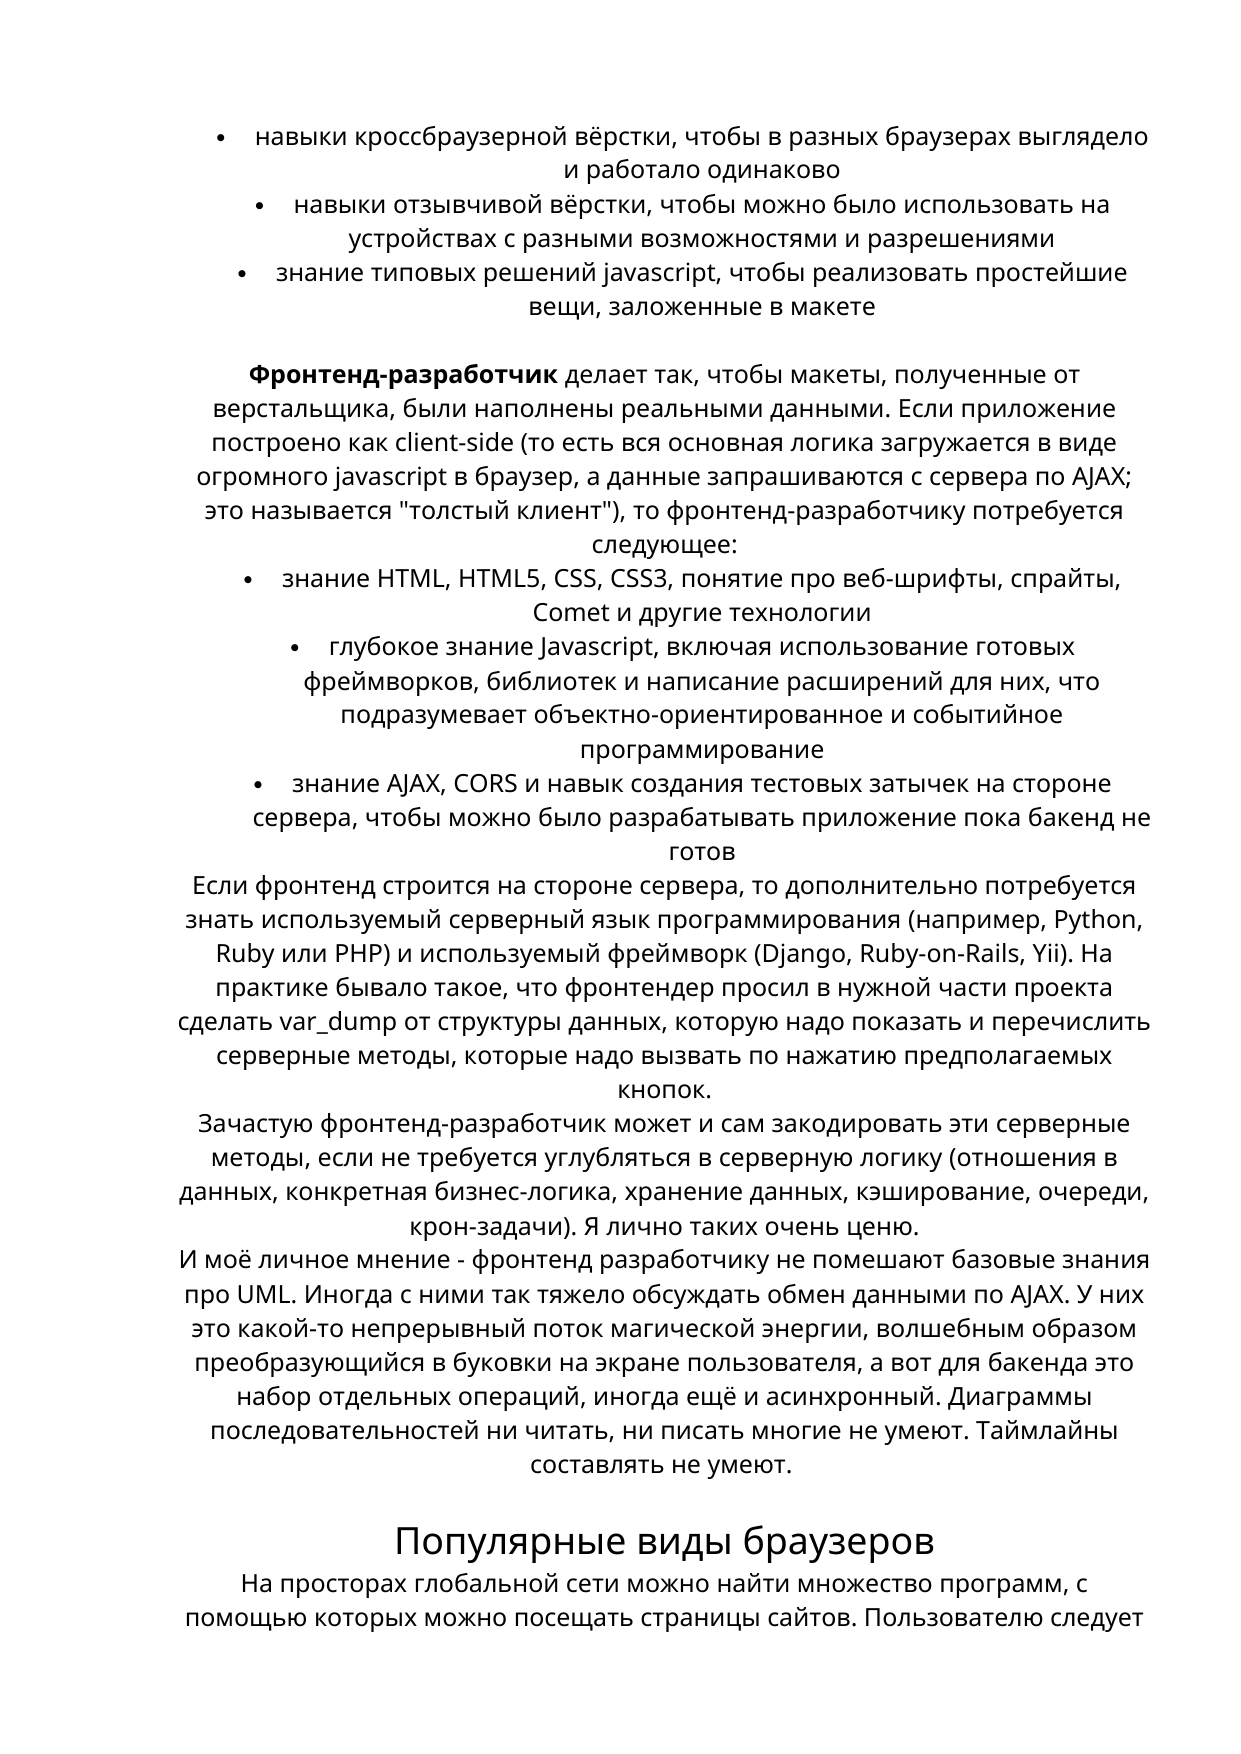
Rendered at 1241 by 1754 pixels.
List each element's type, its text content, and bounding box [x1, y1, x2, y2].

text Популярные виды браузеров [177, 1515, 1152, 1566]
list знание HTML, HTML5, CSS, CSS3, понятие про веб-шрифты, спрайты, Comet и другие технологии [215, 561, 1152, 629]
text Зачастую фронтенд-разработчик может и сам закодировать эти серверные методы, если не требуется углубляться в серверную логику (отношения в данных, конкретная бизнес-логика, хранение данных, кэширование, очереди, крон-задачи). Я лично таких очень ценю. [177, 1106, 1152, 1242]
list глубокое знание Javascript, включая использование готовых фреймворков, библиотек и написание расширений для них, что подразумевает объектно-ориентированное и событийное программирование [215, 629, 1152, 765]
list навыки кроссбраузерной вёрстки, чтобы в разных браузерах выглядело и работало одинаково [215, 118, 1152, 186]
list знание типовых решений javascript, чтобы реализовать простейшие вещи, заложенные в макете [215, 254, 1152, 322]
list навыки отзывчивой вёрстки, чтобы можно было использовать на устройствах с разными возможностями и разрешениями [215, 186, 1152, 254]
text Фронтенд-разработчик делает так, чтобы макеты, полученные от верстальщика, были наполнены реальными данными. Если приложение построено как client-side (то есть вся основная логика загружается в виде огромного javascript в браузер, а данные запрашиваются с сервера по AJAX; это называется "толстый клиент"), то фронтенд-разработчику потребуется следующее: [177, 357, 1152, 561]
text И моё личное мнение - фронтенд разработчику не помешают базовые знания про UML. Иногда с ними так тяжело обсуждать обмен данными по AJAX. У них это какой-то непрерывный поток магической энергии, волшебным образом преобразующийся в буковки на экране пользователя, а вот для бакенда это набор отдельных операций, иногда ещё и асинхронный. Диаграммы последовательностей ни читать, ни писать многие не умеют. Таймлайны составлять не умеют. [177, 1242, 1152, 1481]
text Если фронтенд строится на стороне сервера, то дополнительно потребуется знать используемый серверный язык программирования (например, Python, Ruby или PHP) и используемый фреймворк (Django, Ruby-on-Rails, Yii). На практике бывало такое, что фронтендер просил в нужной части проекта сделать var_dump от структуры данных, которую надо показать и перечислить серверные методы, которые надо вызвать по нажатию предполагаемых кнопок. [177, 867, 1152, 1106]
list знание AJAX, CORS и навык создания тестовых затычек на стороне сервера, чтобы можно было разрабатывать приложение пока бакенд не готов [215, 765, 1152, 867]
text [177, 1566, 1152, 1634]
